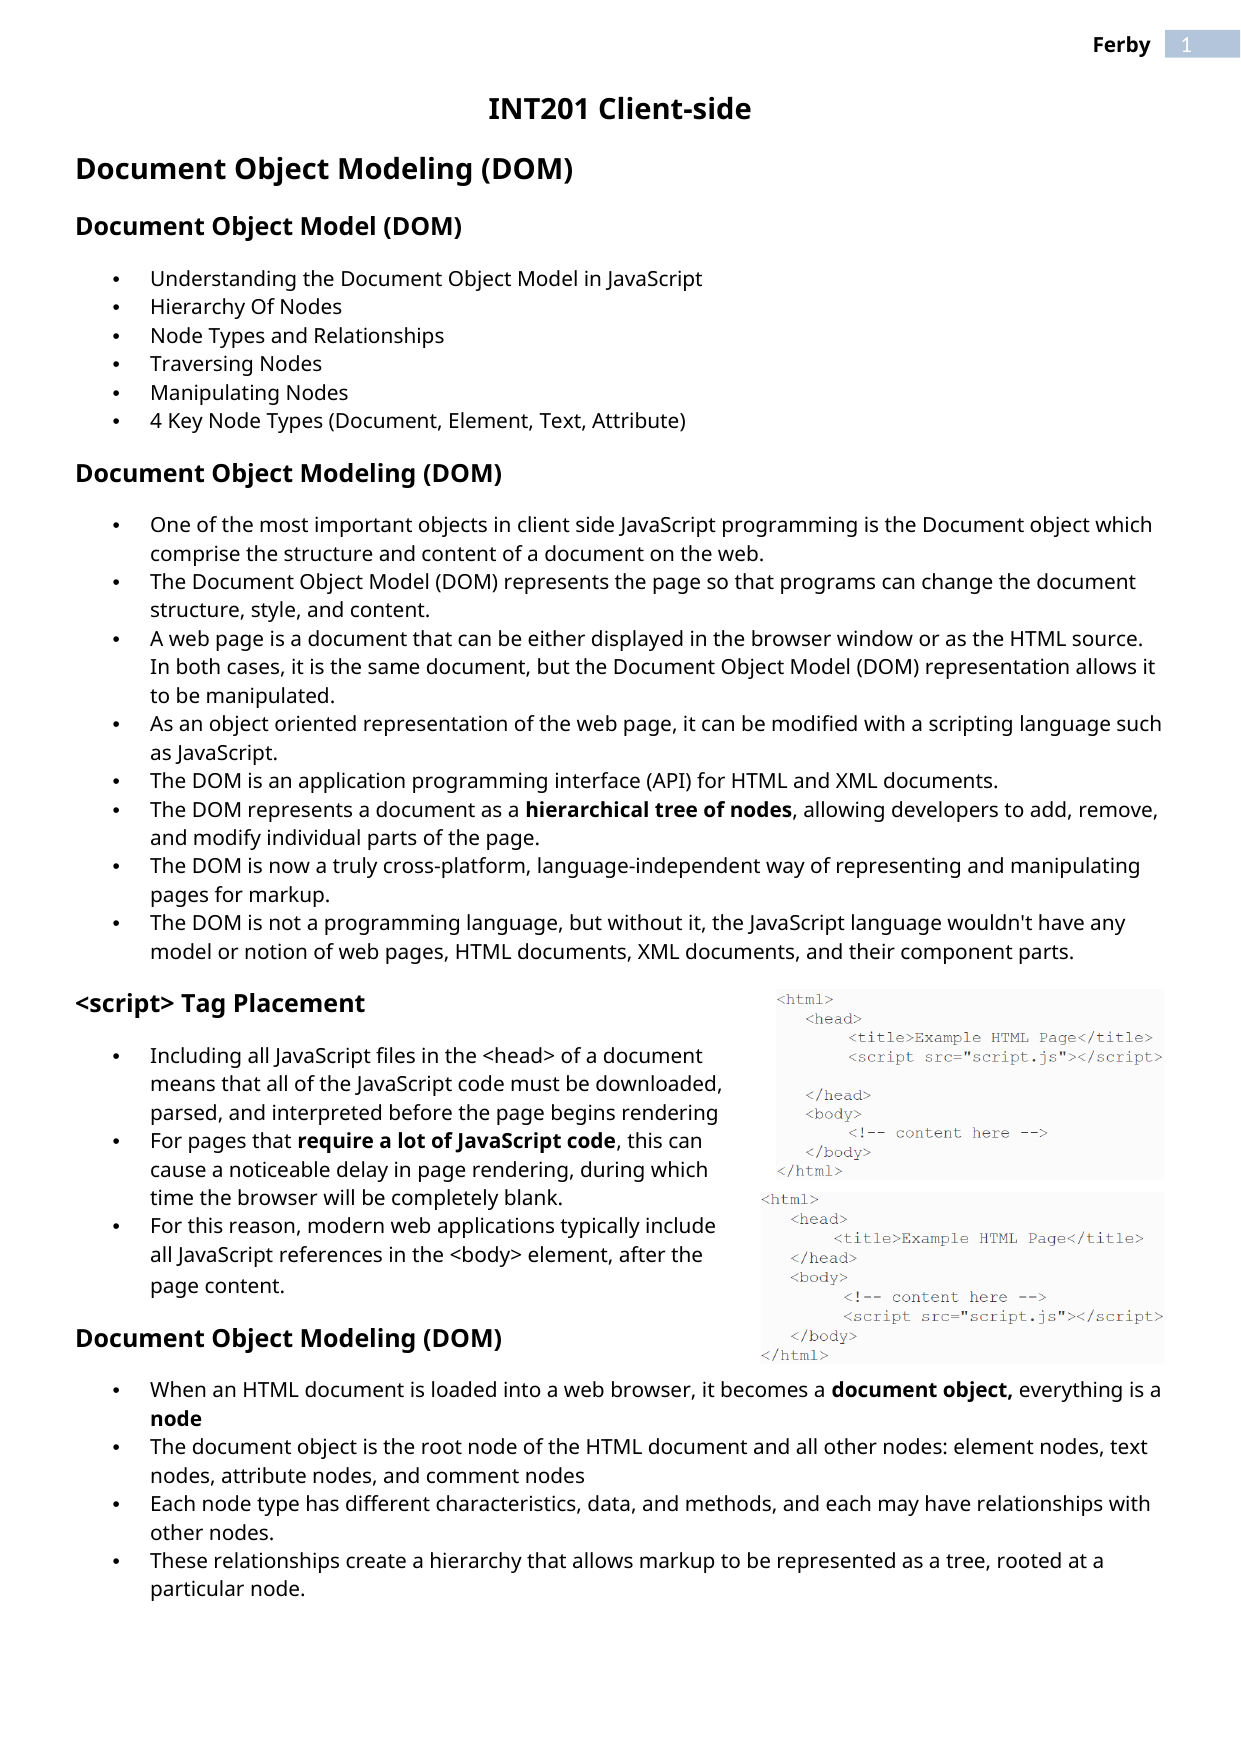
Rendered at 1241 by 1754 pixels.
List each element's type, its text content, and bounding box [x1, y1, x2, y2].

text <script> Tag Placement [75, 986, 1165, 1020]
list As an object oriented representation of the web page, it can be modified with a scripting language such as JavaScript. [112, 709, 1165, 766]
list Node Types and Relationships [112, 321, 1165, 349]
list Including all JavaScript files in the <head> of a document means that all of the JavaScript code must be downloaded, parsed, and interpreted before the page begins rendering [112, 1041, 774, 1126]
list The DOM is an application programming interface (API) for HTML and XML documents. [112, 766, 1165, 795]
text Document Object Model (DOM) [75, 209, 1165, 243]
text Document Object Modeling (DOM) [75, 148, 1165, 188]
text Document Object Modeling (DOM) [75, 455, 1165, 489]
list These relationships create a hierarchy that allows markup to be represented as a tree, rooted at a particular node. [112, 1546, 1165, 1603]
list Traversing Nodes [112, 349, 1165, 378]
list The DOM is not a programming language, but without it, the JavaScript language wouldn't have any model or notion of web pages, HTML documents, XML documents, and their component parts. [112, 908, 1165, 965]
list For pages that require a lot of JavaScript code, this can cause a noticeable delay in page rendering, during which time the browser will be completely blank. [112, 1126, 1165, 1212]
list Hierarchy Of Nodes [112, 292, 1165, 321]
list The Document Object Model (DOM) represents the page so that programs can change the document structure, style, and content. [112, 567, 1165, 624]
list One of the most important objects in client side JavaScript programming is the Document object which comprise the structure and content of a document on the web. [112, 510, 1165, 567]
text INT201 Client-side [75, 88, 1165, 128]
list For this reason, modern web applications typically include all JavaScript references in the <body> element, after the page content. [112, 1212, 759, 1300]
list When an HTML document is loaded into a web browser, it becomes a document object, everything is a node [112, 1376, 1165, 1432]
list Understanding the Document Object Model in JavaScript [112, 264, 1165, 292]
list The document object is the root node of the HTML document and all other nodes: element nodes, text nodes, attribute nodes, and comment nodes [112, 1432, 1165, 1489]
list The DOM is now a truly cross-platform, language-independent way of representing and manipulating pages for markup. [112, 852, 1165, 908]
picture [759, 1192, 1165, 1364]
list A web page is a document that can be either displayed in the browser window or as the HTML source. In both cases, it is the same document, but the Document Object Model (DOM) representation allows it to be manipulated. [112, 624, 1165, 709]
list The DOM represents a document as a hierarchical tree of nodes, allowing developers to add, remove, and modify individual parts of the page. [112, 795, 1165, 852]
list Each node type has different characteristics, data, and methods, and each may have relationships with other nodes. [112, 1489, 1165, 1546]
picture [774, 989, 1164, 1180]
list Manipulating Nodes [112, 378, 1165, 406]
text Document Object Modeling (DOM) [75, 1321, 759, 1355]
list 4 Key Node Types (Document, Element, Text, Attribute) [112, 406, 1165, 434]
